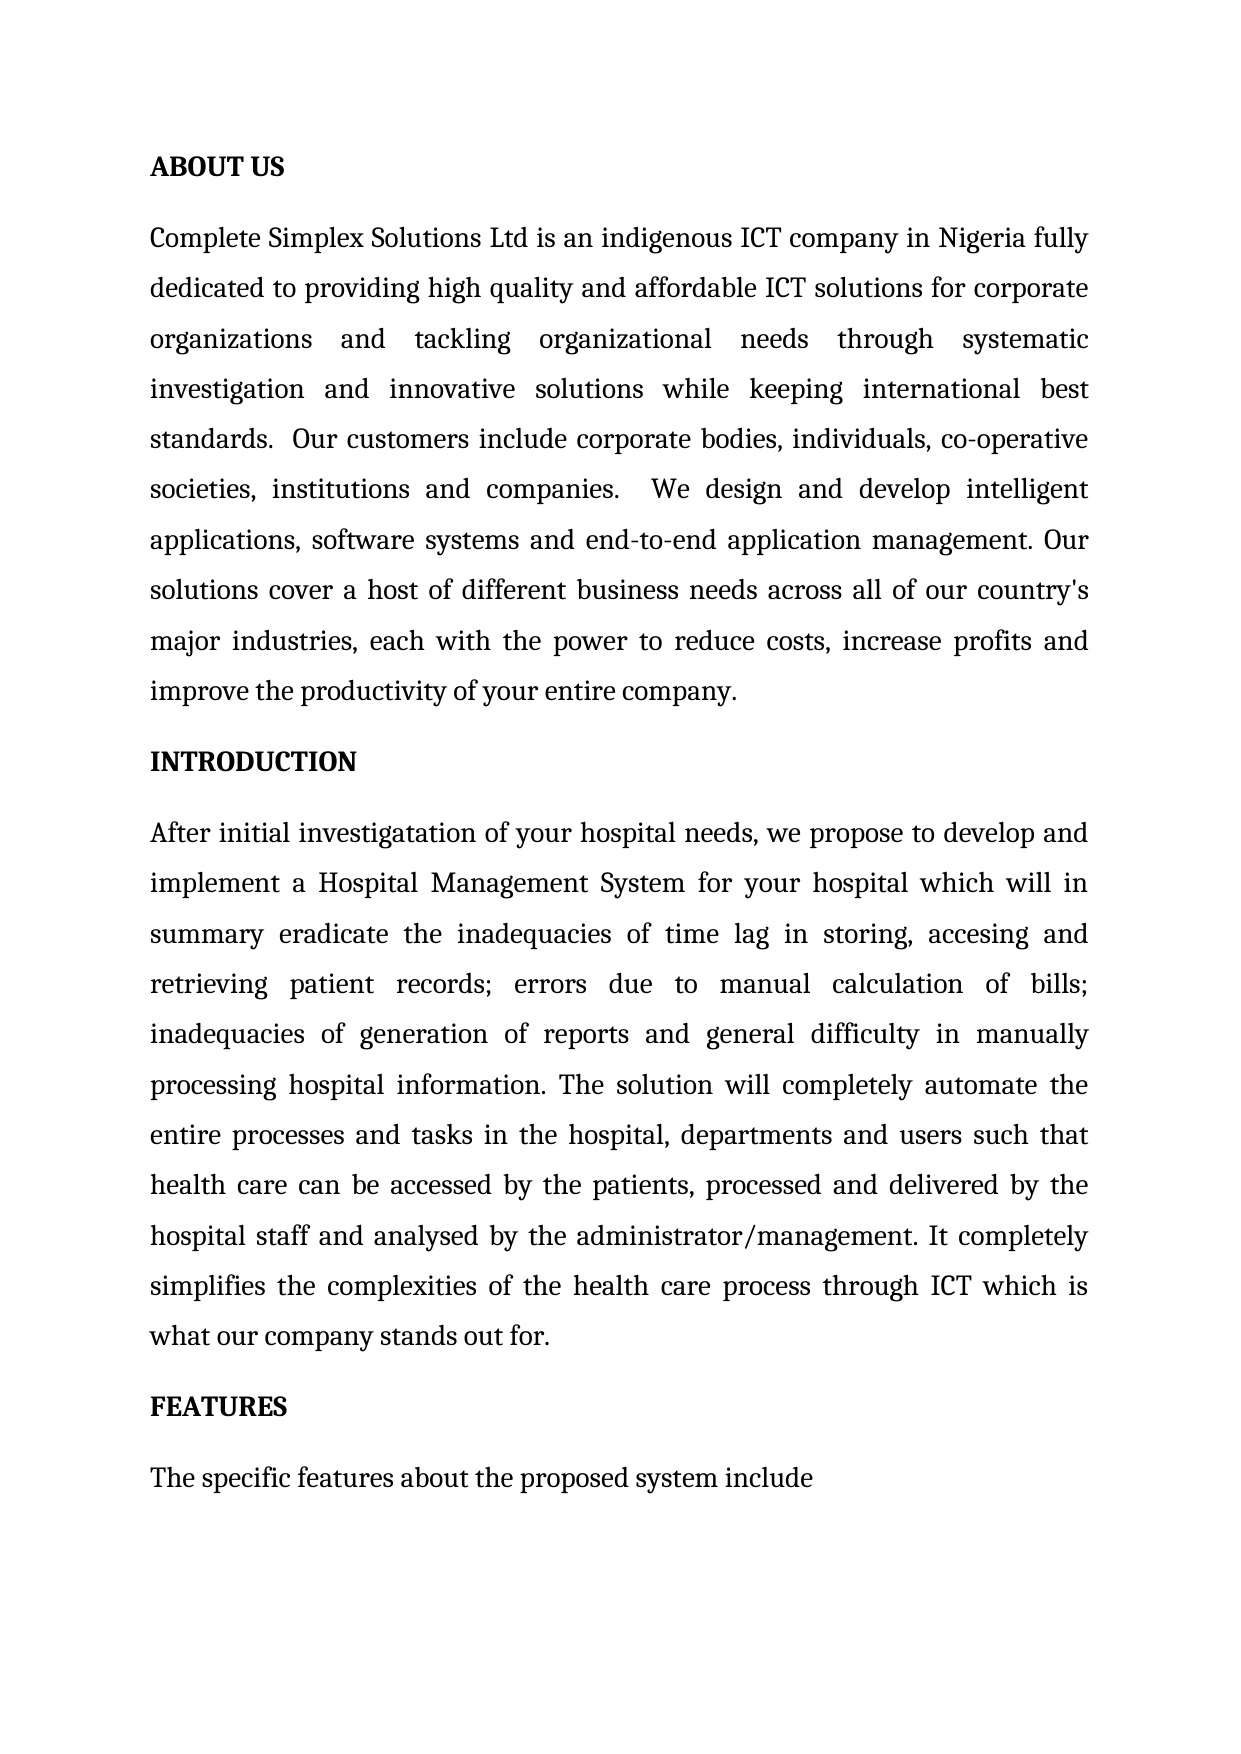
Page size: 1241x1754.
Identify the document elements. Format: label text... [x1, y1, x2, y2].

text The specific features about the proposed system include [150, 1462, 1090, 1495]
text ABOUT US [150, 150, 1090, 183]
text After initial investigatation of your hospital needs, we propose to develop and implement a Hospital Management System for your hospital which will in summary eradicate the inadequacies of time lag in storing, accesing and retrieving patient records; errors due to manual calculation of bills; inadequacies of generation of reports and general difficulty in manually processing hospital information. The solution will completely automate the entire processes and tasks in the hospital, departments and users such that health care can be accessed by the patients, processed and delivered by the hospital staff and analysed by the administrator/management. It completely simplifies the complexities of the health care process through ICT which is what our company stands out for. [150, 816, 1090, 1353]
text Complete Simplex Solutions Ltd is an indigenous ICT company in Nigeria fully dedicated to providing high quality and affordable ICT solutions for corporate organizations and tackling organizational needs through systematic investigation and innovative solutions while keeping international best standards. Our customers include corporate bodies, individuals, co-operative societies, institutions and companies. We design and develop intelligent applications, software systems and end-to-end application management. Our solutions cover a host of different business needs across all of our country's major industries, each with the power to reduce costs, increase profits and improve the productivity of your entire company. [150, 221, 1090, 707]
text FEATURES [150, 1391, 1090, 1424]
text INTRODUCTION [150, 745, 1090, 779]
